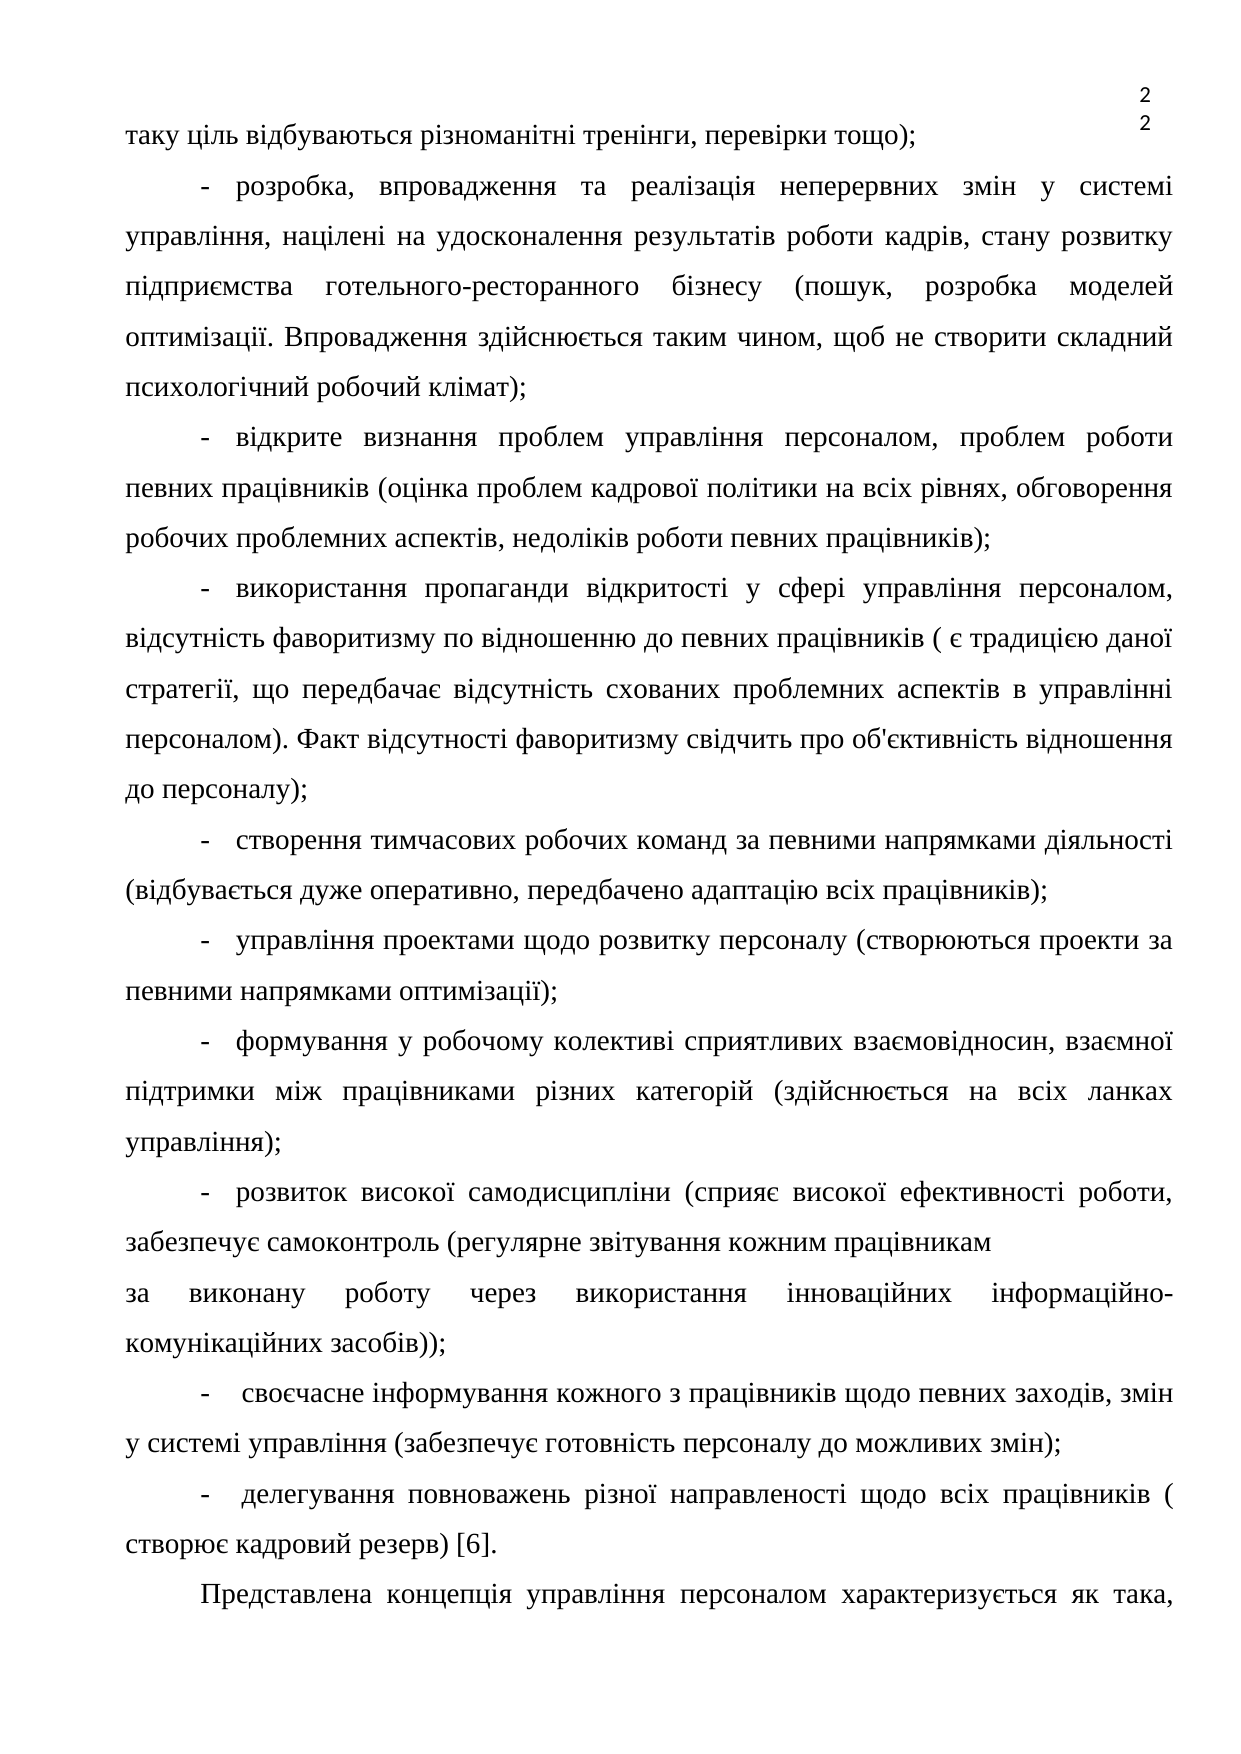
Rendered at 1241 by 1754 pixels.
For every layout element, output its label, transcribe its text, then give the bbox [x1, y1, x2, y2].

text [125, 1577, 1174, 1610]
list формування у робочому колективі сприятливих взаємовідносин, взаємної підтримки між працівниками різних категорій (здійснюється на всіх ланках управління); [125, 1023, 1174, 1157]
list створення тимчасових робочих команд за певними напрямками діяльності (відбувається дуже оперативно, передбачено адаптацію всіх працівників); [125, 822, 1174, 906]
list управління проектами щодо розвитку персоналу (створюються проекти за певними напрямками оптимізації); [125, 922, 1174, 1006]
list використання пропаганди відкритості у сфері управління персоналом, відсутність фаворитизму по відношенню до певних працівників ( є традицією даної стратегії, що передбачає відсутність схованих проблемних аспектів в управлінні персоналом). Факт відсутності фаворитизму свідчить про об'єктивність відношення до персоналу); [125, 570, 1174, 805]
list розробка, впровадження та реалізація неперервних змін у системі управління, націлені на удосконалення результатів роботи кадрів, стану розвитку підприємства готельного-ресторанного бізнесу (пошук, розробка моделей оптимізації. Впровадження здійснюється таким чином, щоб не створити складний психологічний робочий клімат); [125, 168, 1174, 403]
list розвиток високої самодисципліни (сприяє високої ефективності роботи, забезпечує самоконтроль (регулярне звітування кожним працівникам [125, 1174, 1174, 1258]
list відкрите визнання проблем управління персоналом, проблем роботи певних працівників (оцінка проблем кадрової політики на всіх рівнях, обговорення робочих проблемних аспектів, недоліків роботи певних працівників); [125, 419, 1174, 553]
text за виконану роботу через використання інноваційних інформаційно- комунікаційних засобів)); [125, 1275, 1174, 1358]
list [125, 117, 1174, 151]
list делегування повноважень різної направленості щодо всіх працівників ( створює кадровий резерв) [6]. [125, 1476, 1174, 1560]
list своєчасне інформування кожного з працівників щодо певних заходів, змін у системі управління (забезпечує готовність персоналу до можливих змін); [125, 1375, 1174, 1459]
